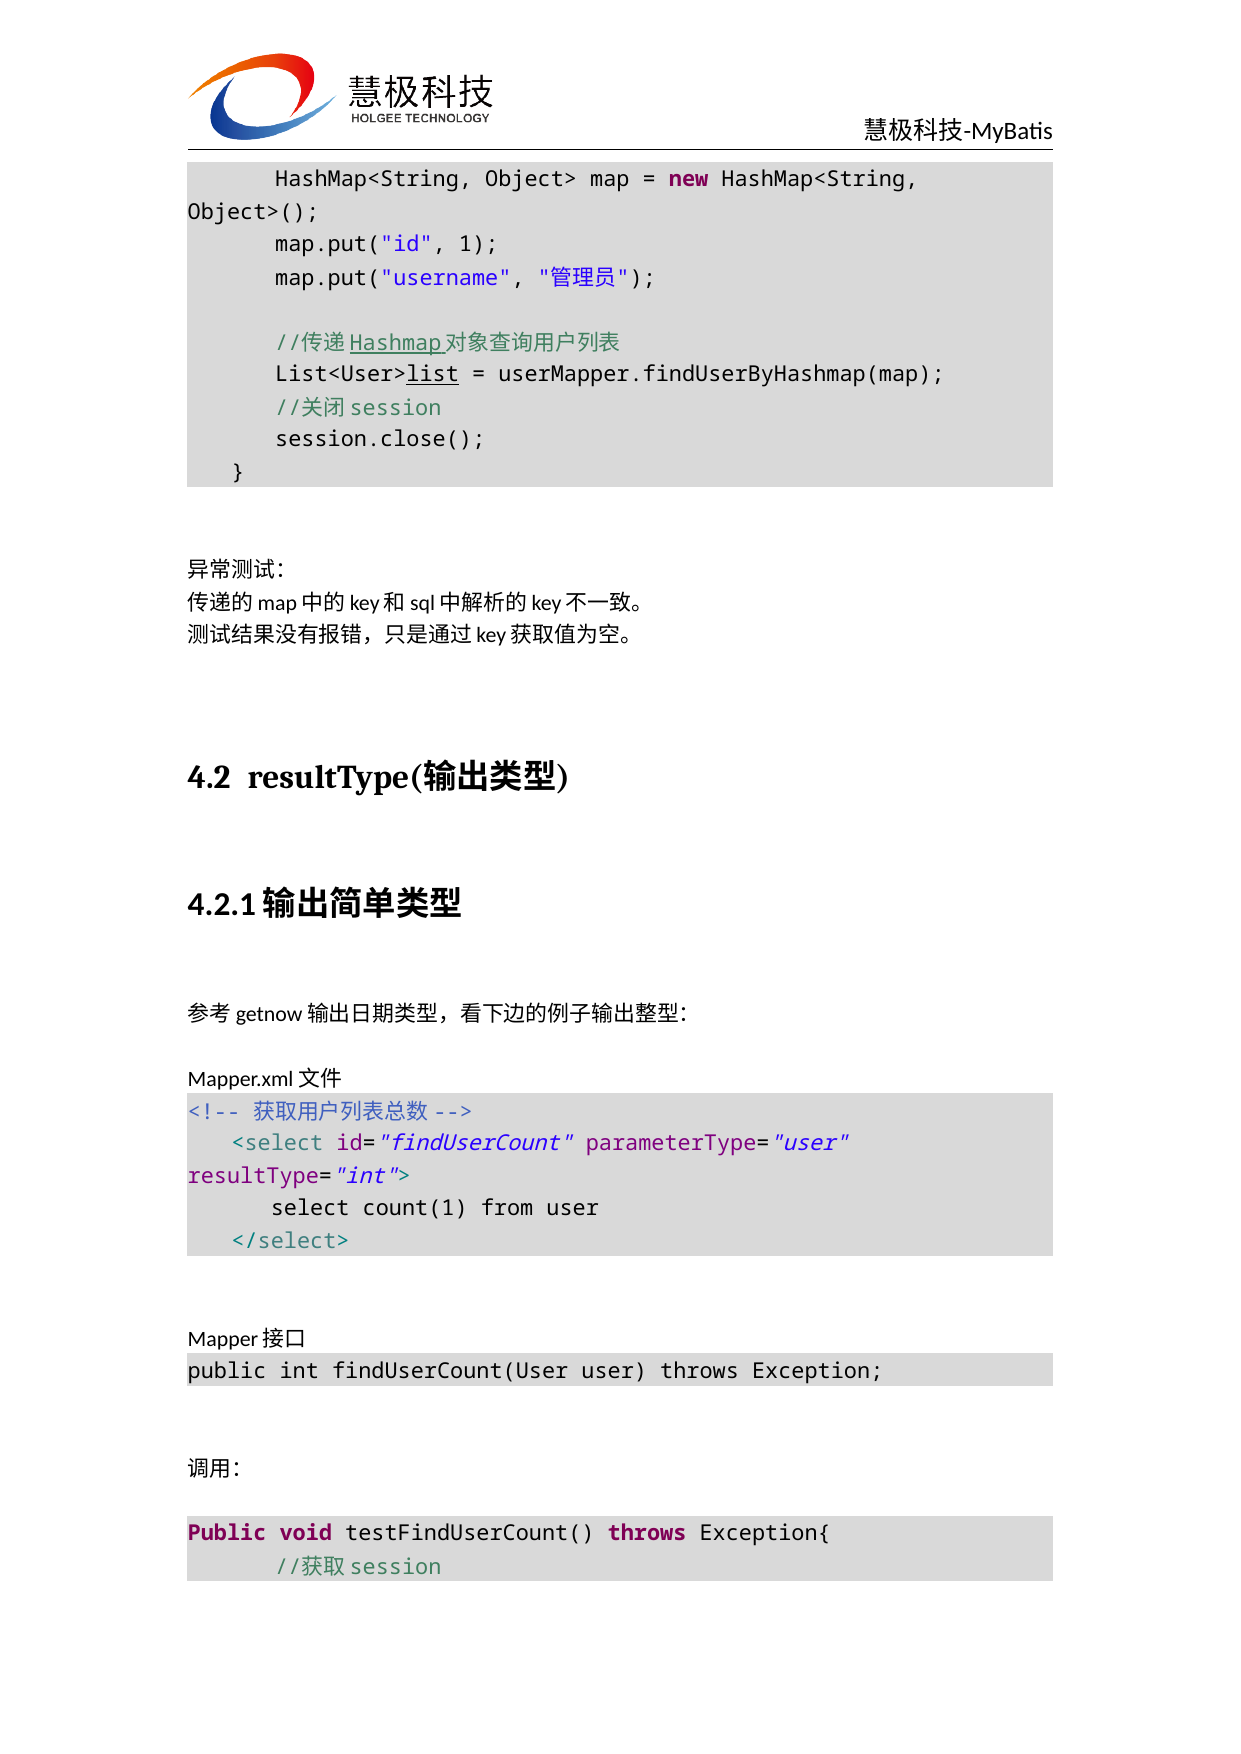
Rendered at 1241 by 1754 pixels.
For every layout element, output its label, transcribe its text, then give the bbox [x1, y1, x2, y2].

text map.put("id", 1); [187, 227, 1053, 259]
text public int findUserCount(User user) throws Exception; [187, 1353, 1053, 1386]
text 测试结果没有报错，只是通过key获取值为空。 [187, 617, 1053, 649]
text 传递的map中的key和sql中解析的key不一致。 [187, 584, 1053, 617]
text HashMap<String, Object> map = new HashMap<String, Object>(); [187, 162, 1053, 227]
text 参考getnow输出日期类型，看下边的例子输出整型： [187, 996, 1053, 1028]
text //关闭session [187, 389, 1053, 422]
subtitle 输出简单类型 [187, 869, 1053, 934]
text Mapper.xml文件 [187, 1061, 1053, 1093]
text 调用： [187, 1451, 1053, 1483]
text map.put("username", "管理员"); [187, 259, 1053, 292]
text 异常测试： [187, 552, 1053, 584]
text Public void testFindUserCount() throws Exception{ [187, 1516, 1053, 1548]
text <!-- 获取用户列表总数 --> [187, 1093, 1053, 1126]
text session.close(); [187, 422, 1053, 454]
text } [187, 454, 1053, 487]
text </select> [187, 1223, 1053, 1256]
picture [187, 53, 496, 140]
text List<User>list = userMapper.findUserByHashmap(map); [187, 357, 1053, 389]
subtitle resultType(输出类型) [187, 742, 1053, 807]
text //传递Hashmap对象查询用户列表 [187, 324, 1053, 357]
text Mapper接口 [187, 1321, 1053, 1353]
text <select id="findUserCount" parameterType="user" resultType="int"> [187, 1126, 1053, 1191]
text //获取session [187, 1548, 1053, 1581]
text select count(1) from user [187, 1191, 1053, 1223]
